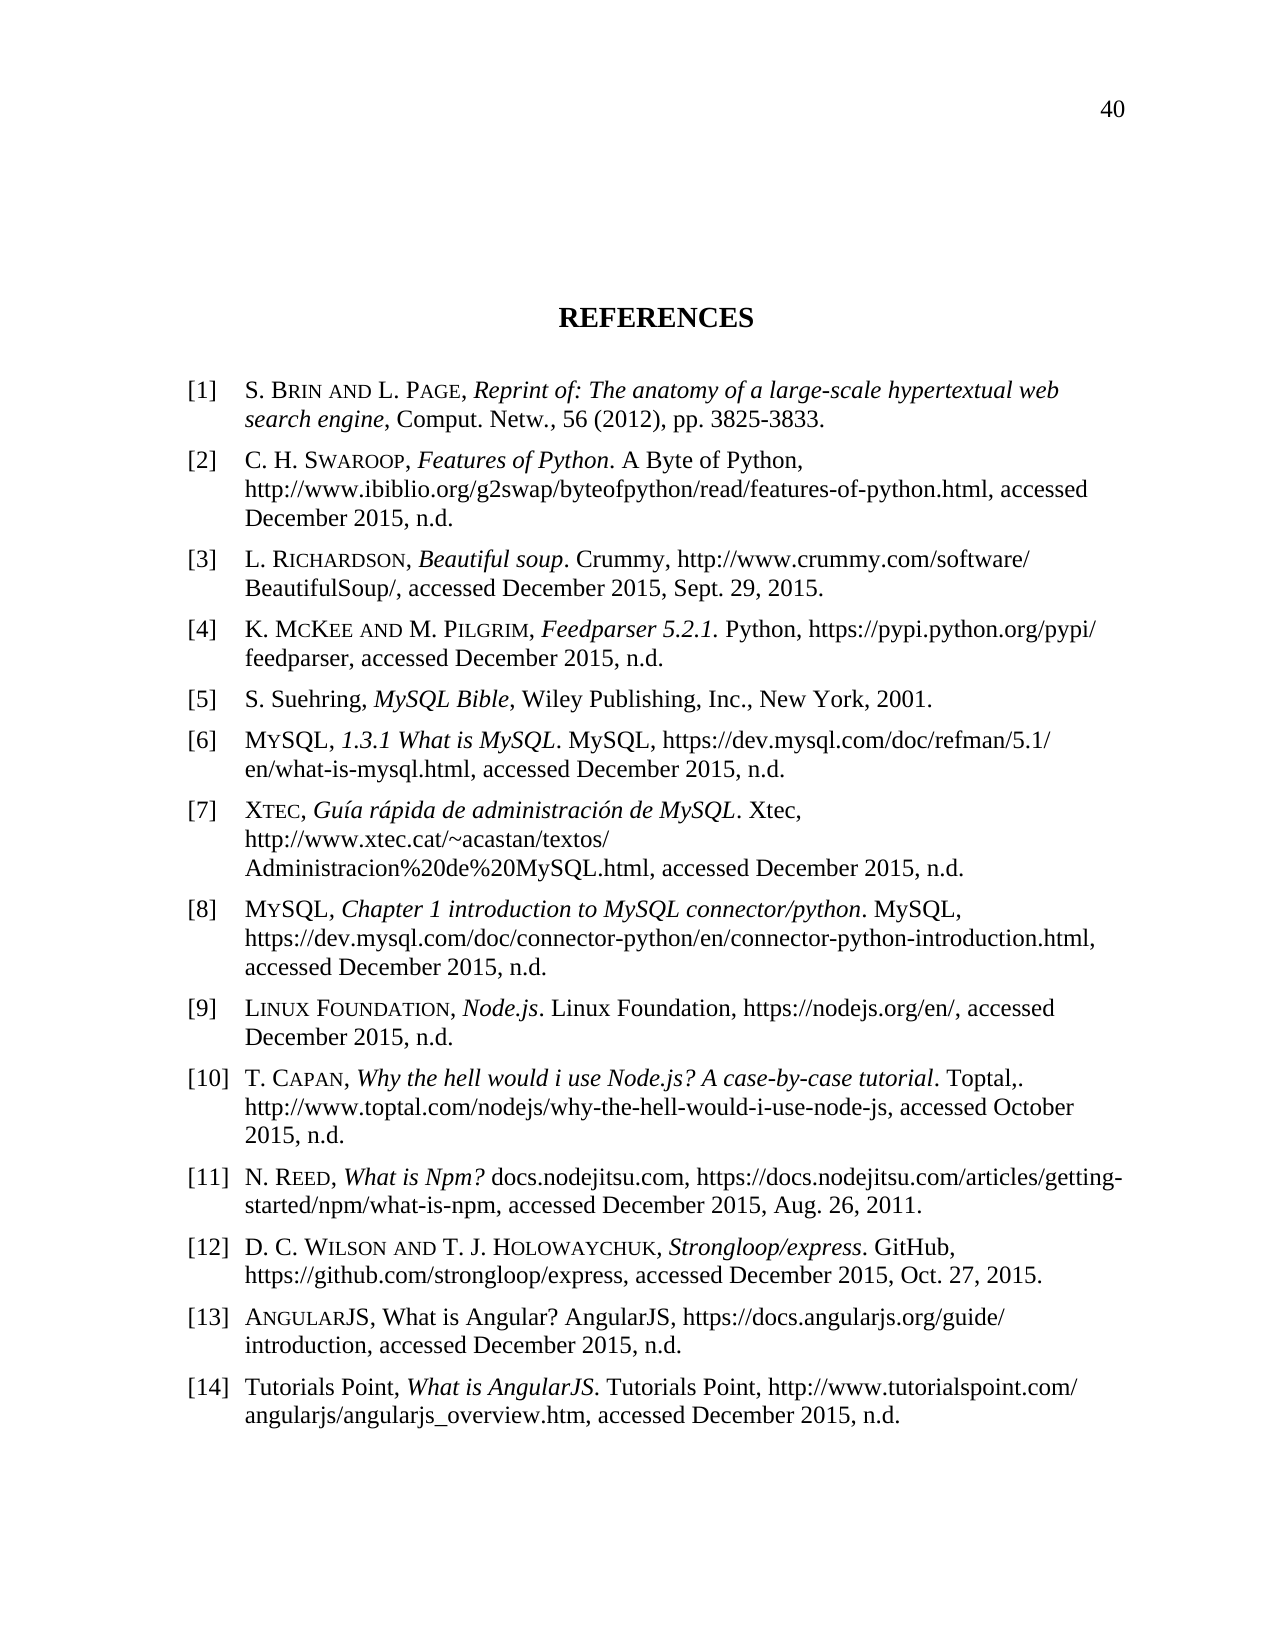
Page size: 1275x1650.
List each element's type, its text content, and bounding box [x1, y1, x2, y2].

text [11] N. Reed, What is Npm? docs.nodejitsu.com, https://docs.nodejitsu.com/articles/getting-started/npm/what-is-npm, accessed December 2015, Aug. 26, 2011. [187, 1162, 1125, 1219]
text [2] C. H. Swaroop, Features of Python. A Byte of Python, http://www.ibiblio.org/g2swap/byteofpython/read/features-of-python.html, accessed December 2015, n.d. [187, 445, 1125, 532]
text [10] T. Capan, Why the hell would i use Node.js? A case-by-case tutorial. Toptal,. http://www.toptal.com/nodejs/why-the-hell-would-i-use-node-js, accessed October 2015, n.d. [187, 1063, 1125, 1149]
text [4] K. McKee and M. Pilgrim, Feedparser 5.2.1. Python, https://pypi.python.org/pypi/ feedparser, accessed December 2015, n.d. [187, 614, 1125, 672]
text [1] S. Brin and L. Page, Reprint of: The anatomy of a large-scale hypertextual web search engine, Comput. Netw., 56 (2012), pp. 3825-3833. [187, 375, 1125, 433]
text [7] Xtec, Guía rápida de administración de MySQL. Xtec, http://www.xtec.cat/~acastan/textos/ Administracion%20de%20MySQL.html, accessed December 2015, n.d. [187, 795, 1125, 882]
text [5] S. Suehring, MySQL Bible, Wiley Publishing, Inc., New York, 2001. [187, 684, 1125, 713]
text [14] Tutorials Point, What is AngularJS. Tutorials Point, http://www.tutorialspoint.com/ angularjs/angularjs_overview.htm, accessed December 2015, n.d. [187, 1372, 1125, 1429]
text [9] Linux Foundation, Node.js. Linux Foundation, https://nodejs.org/en/, accessed December 2015, n.d. [187, 993, 1125, 1050]
text [3] L. Richardson, Beautiful soup. Crummy, http://www.crummy.com/software/ BeautifulSoup/, accessed December 2015, Sept. 29, 2015. [187, 544, 1125, 602]
text [12] D. C. Wilson and T. J. Holowaychuk, Strongloop/express. GitHub, https://github.com/strongloop/express, accessed December 2015, Oct. 27, 2015. [187, 1232, 1125, 1289]
title REFERENCES [319, 300, 993, 333]
text [13] AngularJS, What is Angular? AngularJS, https://docs.angularjs.org/guide/ introduction, accessed December 2015, n.d. [187, 1302, 1125, 1359]
text [8] MySQL, Chapter 1 introduction to MySQL connector/python. MySQL, https://dev.mysql.com/doc/connector-python/en/connector-python-introduction.html, accessed December 2015, n.d. [187, 894, 1125, 980]
text [6] MySQL, 1.3.1 What is MySQL. MySQL, https://dev.mysql.com/doc/refman/5.1/ en/what-is-mysql.html, accessed December 2015, n.d. [187, 725, 1125, 783]
